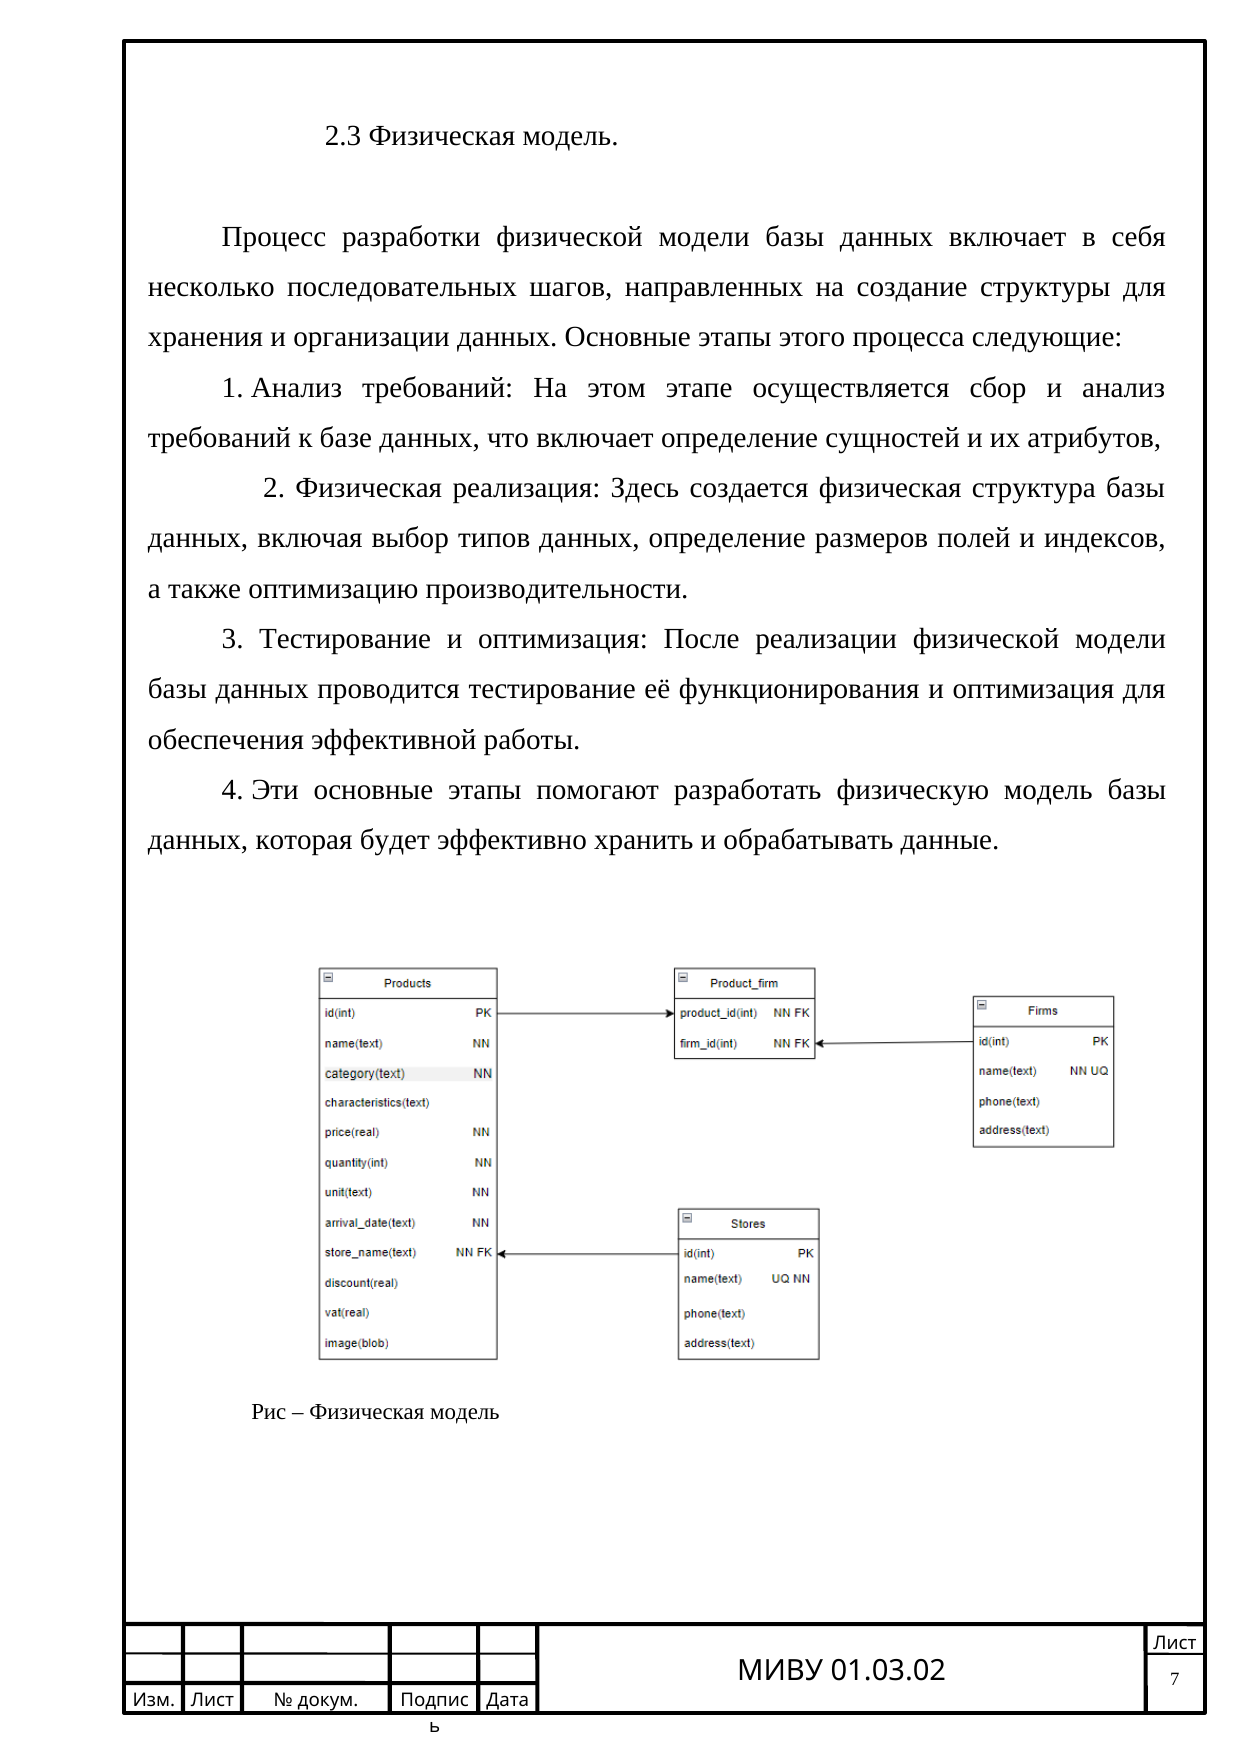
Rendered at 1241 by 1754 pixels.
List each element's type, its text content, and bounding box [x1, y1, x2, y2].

picture [295, 923, 1147, 1384]
list Анализ требований: На этом этапе осуществляется сбор и анализ требований к базе данных, что включает определение сущностей и их атрибутов, [148, 370, 1167, 453]
list Эти основные этапы помогают разработать физическую модель базы данных, которая будет эффективно хранить и обрабатывать данные. [148, 772, 1167, 856]
text Процесс разработки физической модели базы данных включает в себя несколько последовательных шагов, направленных на создание структуры для хранения и организации данных. Основные этапы этого процесса следующие: [148, 219, 1167, 353]
list 2.3 Физическая модель. [251, 118, 1181, 152]
list 2. Физическая реализация: Здесь создается физическая структура базы данных, включая выбор типов данных, определение размеров полей и индексов, а также оптимизацию производительности. [148, 470, 1167, 604]
text Рис – Физическая модель [177, 1398, 1181, 1424]
list 3. Тестирование и оптимизация: После реализации физической модели базы данных проводится тестирование её функционирования и оптимизация для обеспечения эффективной работы. [148, 621, 1167, 755]
